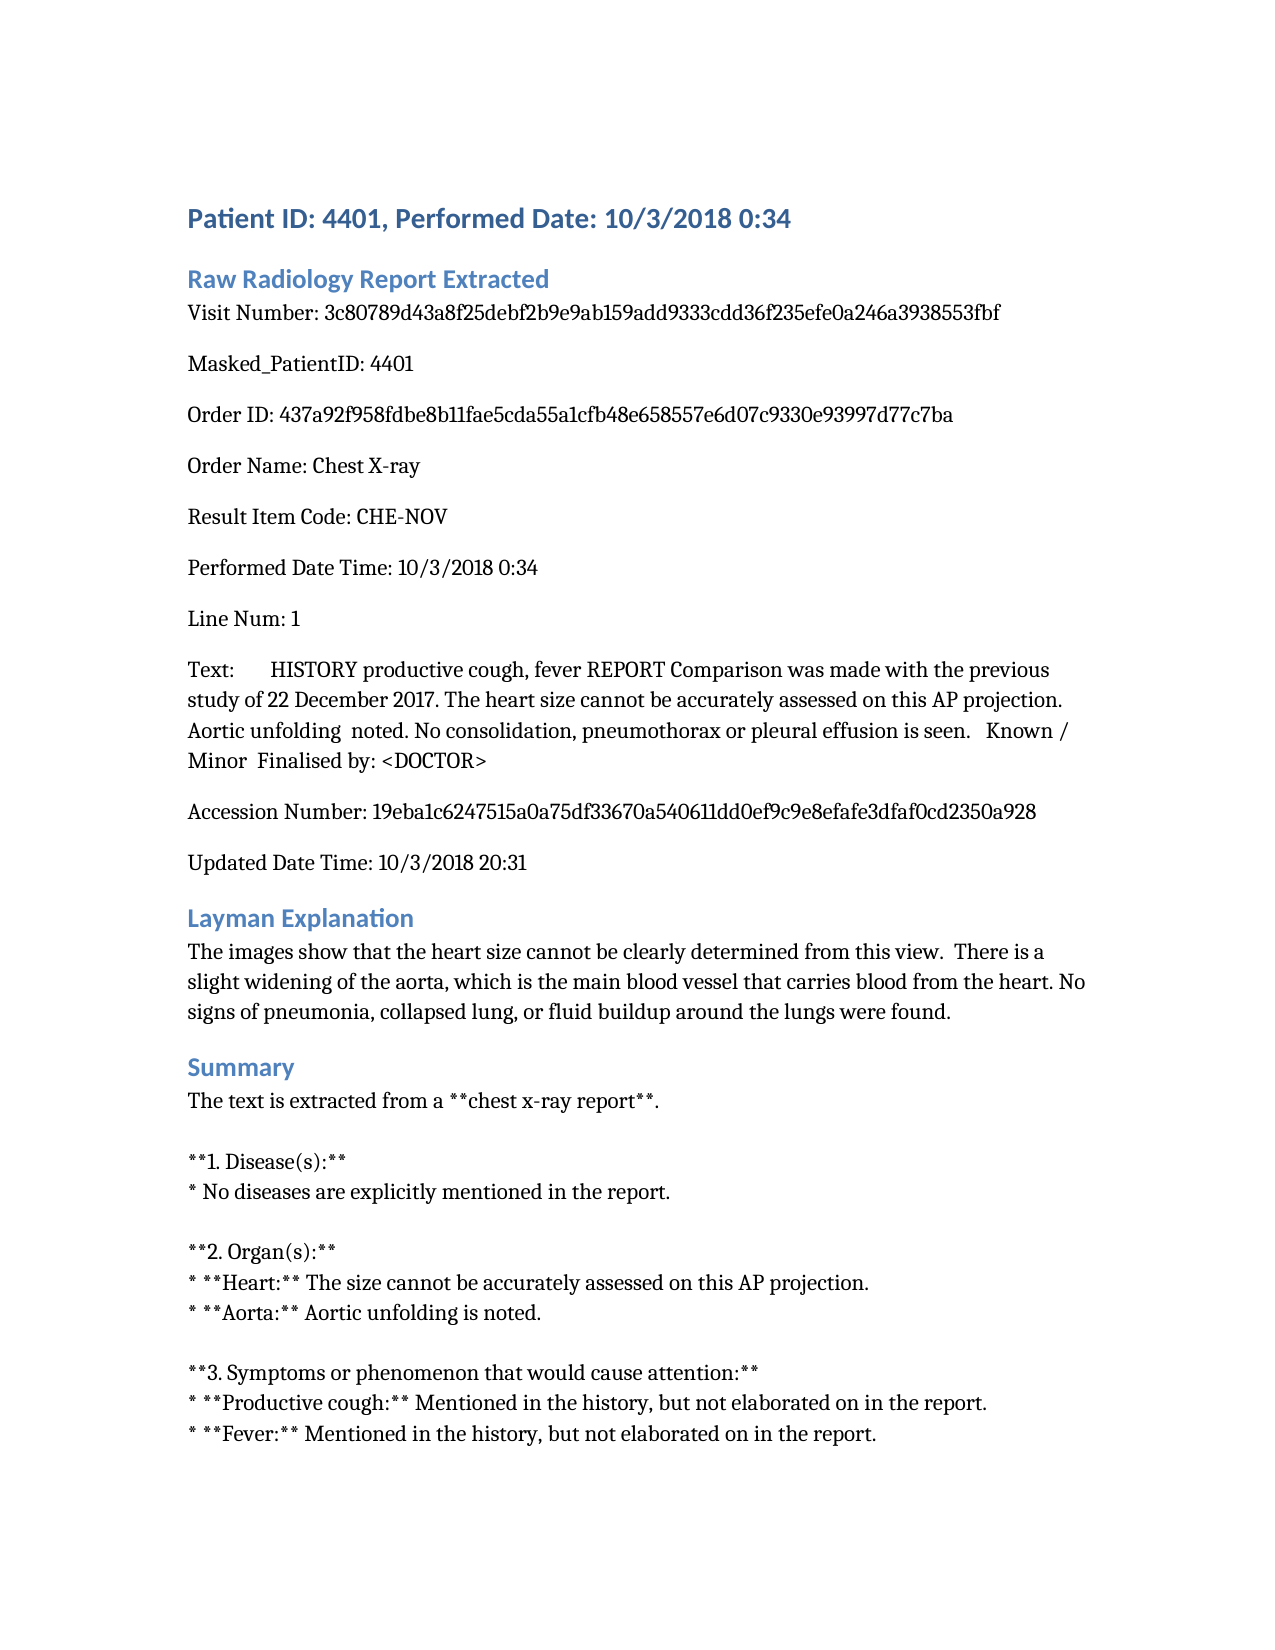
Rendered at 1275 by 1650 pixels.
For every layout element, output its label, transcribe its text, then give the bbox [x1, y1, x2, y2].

text The images show that the heart size cannot be clearly determined from this view. There is a slight widening of the aorta, which is the main blood vessel that carries blood from the heart. No signs of pneumonia, collapsed lung, or fluid buildup around the lungs were found. [187, 939, 1087, 1025]
text Performed Date Time: 10/3/2018 0:34 [187, 555, 1087, 581]
subtitle Summary [187, 1050, 1087, 1083]
text Line Num: 1 [187, 606, 1087, 632]
subtitle Patient ID: 4401, Performed Date: 10/3/2018 0:34 [187, 200, 1087, 236]
text Accession Number: 19eba1c6247515a0a75df33670a540611dd0ef9c9e8efafe3dfaf0cd2350a928 [187, 799, 1087, 825]
text Masked_PatientID: 4401 [187, 351, 1087, 377]
text Text: HISTORY productive cough, fever REPORT Comparison was made with the previous study of 22 December 2017. The heart size cannot be accurately assessed on this AP projection. Aortic unfolding noted. No consolidation, pneumothorax or pleural effusion is seen. Known / Minor Finalised by: <DOCTOR> [187, 657, 1087, 774]
text Visit Number: 3c80789d43a8f25debf2b9e9ab159add9333cdd36f235efe0a246a3938553fbf [187, 300, 1087, 326]
text Updated Date Time: 10/3/2018 20:31 [187, 850, 1087, 876]
subtitle Raw Radiology Report Extracted [187, 262, 1087, 295]
text Result Item Code: CHE-NOV [187, 504, 1087, 530]
text Order Name: Chest X-ray [187, 453, 1087, 479]
text Order ID: 437a92f958fdbe8b11fae5cda55a1cfb48e658557e6d07c9330e93997d77c7ba [187, 402, 1087, 428]
subtitle Layman Explanation [187, 901, 1087, 934]
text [187, 1088, 1087, 1447]
